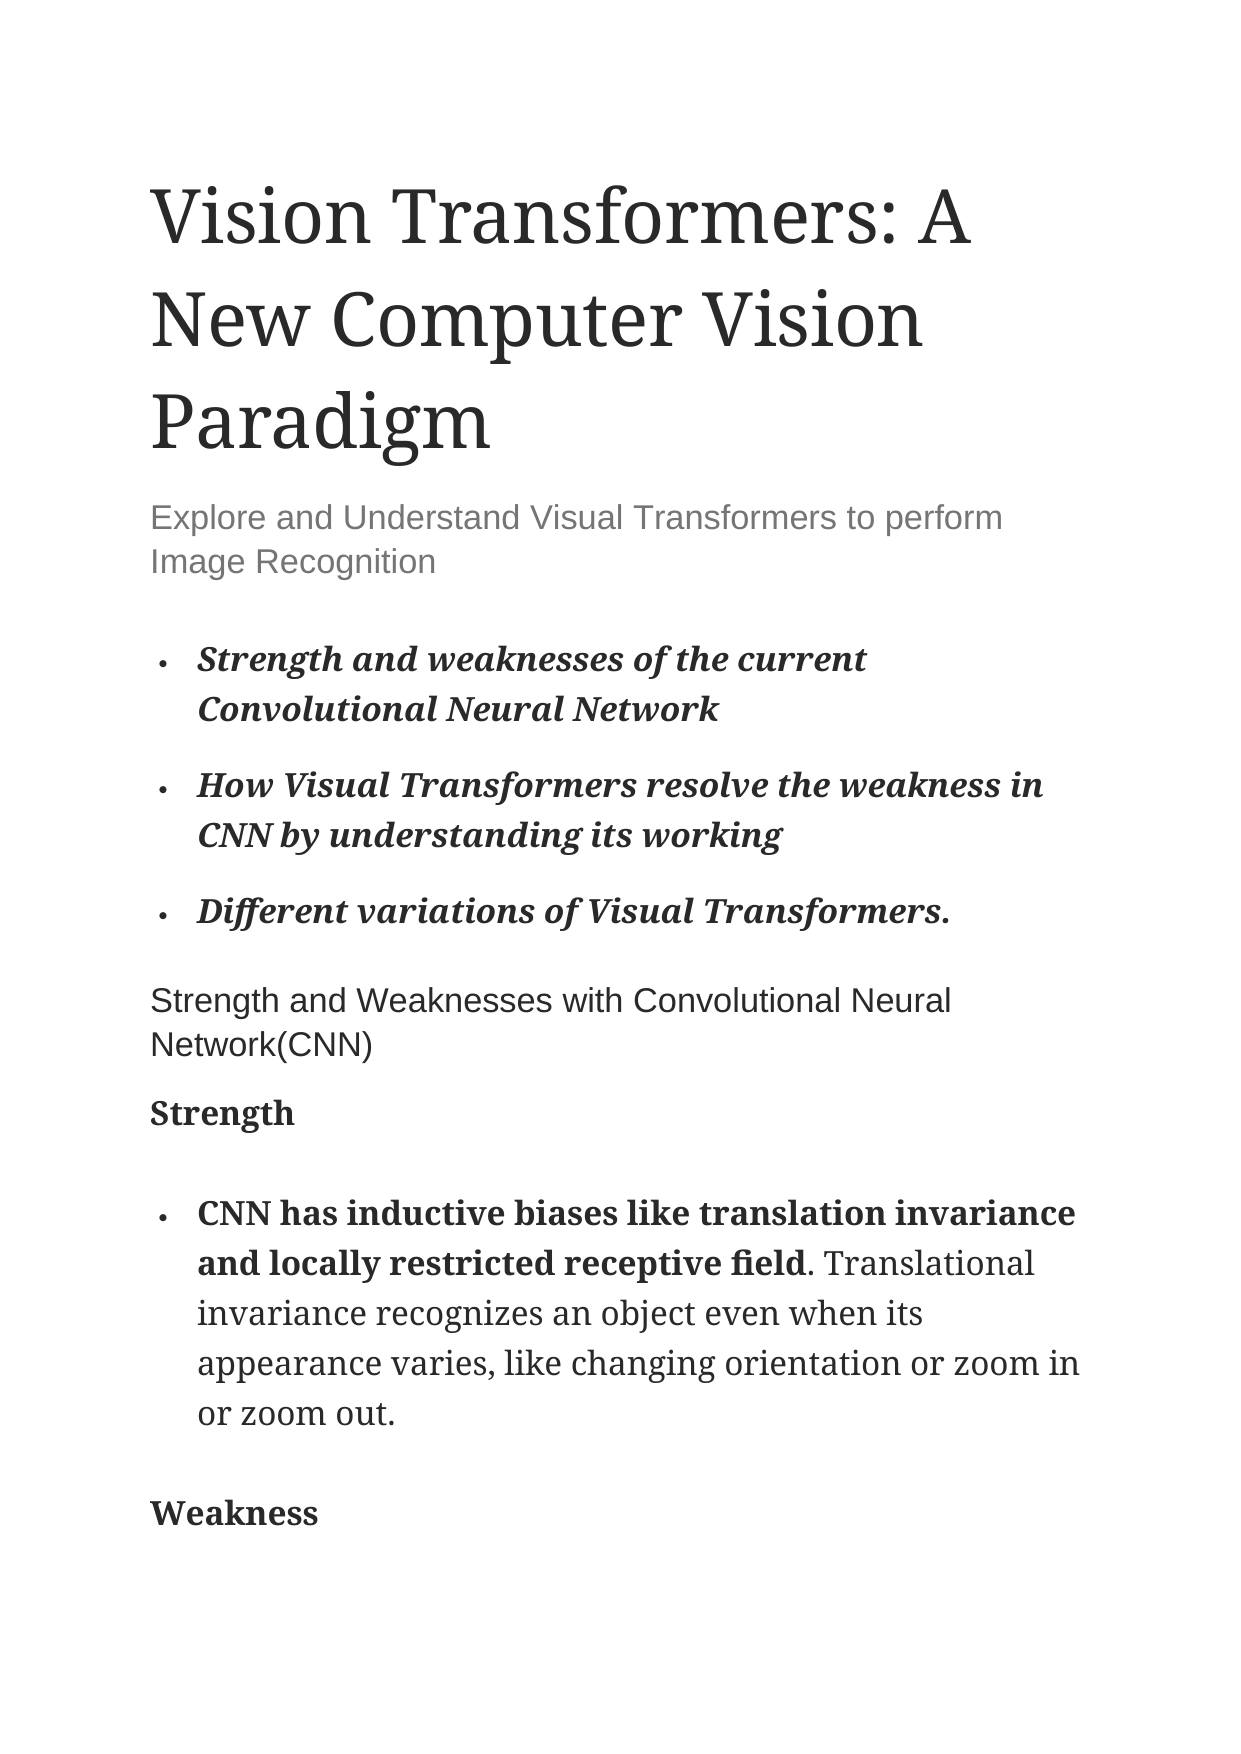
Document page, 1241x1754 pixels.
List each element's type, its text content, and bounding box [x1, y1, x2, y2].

text Explore and Understand Visual Transformers to perform Image Recognition [150, 493, 1090, 581]
text Vision Transformers: A New Computer Vision Paradigm [150, 164, 1090, 470]
list CNN has inductive biases like translation invariance and locally restricted receptive field. Translational invariance recognizes an object even when its appearance varies, like changing orientation or zoom in or zoom out. [159, 1185, 1090, 1435]
list Different variations of Visual Transformers. [159, 883, 1090, 933]
list How Visual Transformers resolve the weakness in CNN by understanding its working [159, 757, 1090, 857]
text Strength and Weaknesses with Convolutional Neural Network(CNN) [150, 976, 1090, 1064]
text Strength [150, 1085, 1090, 1135]
text Weakness [150, 1485, 1090, 1535]
list Strength and weaknesses of the current Convolutional Neural Network [159, 631, 1090, 731]
